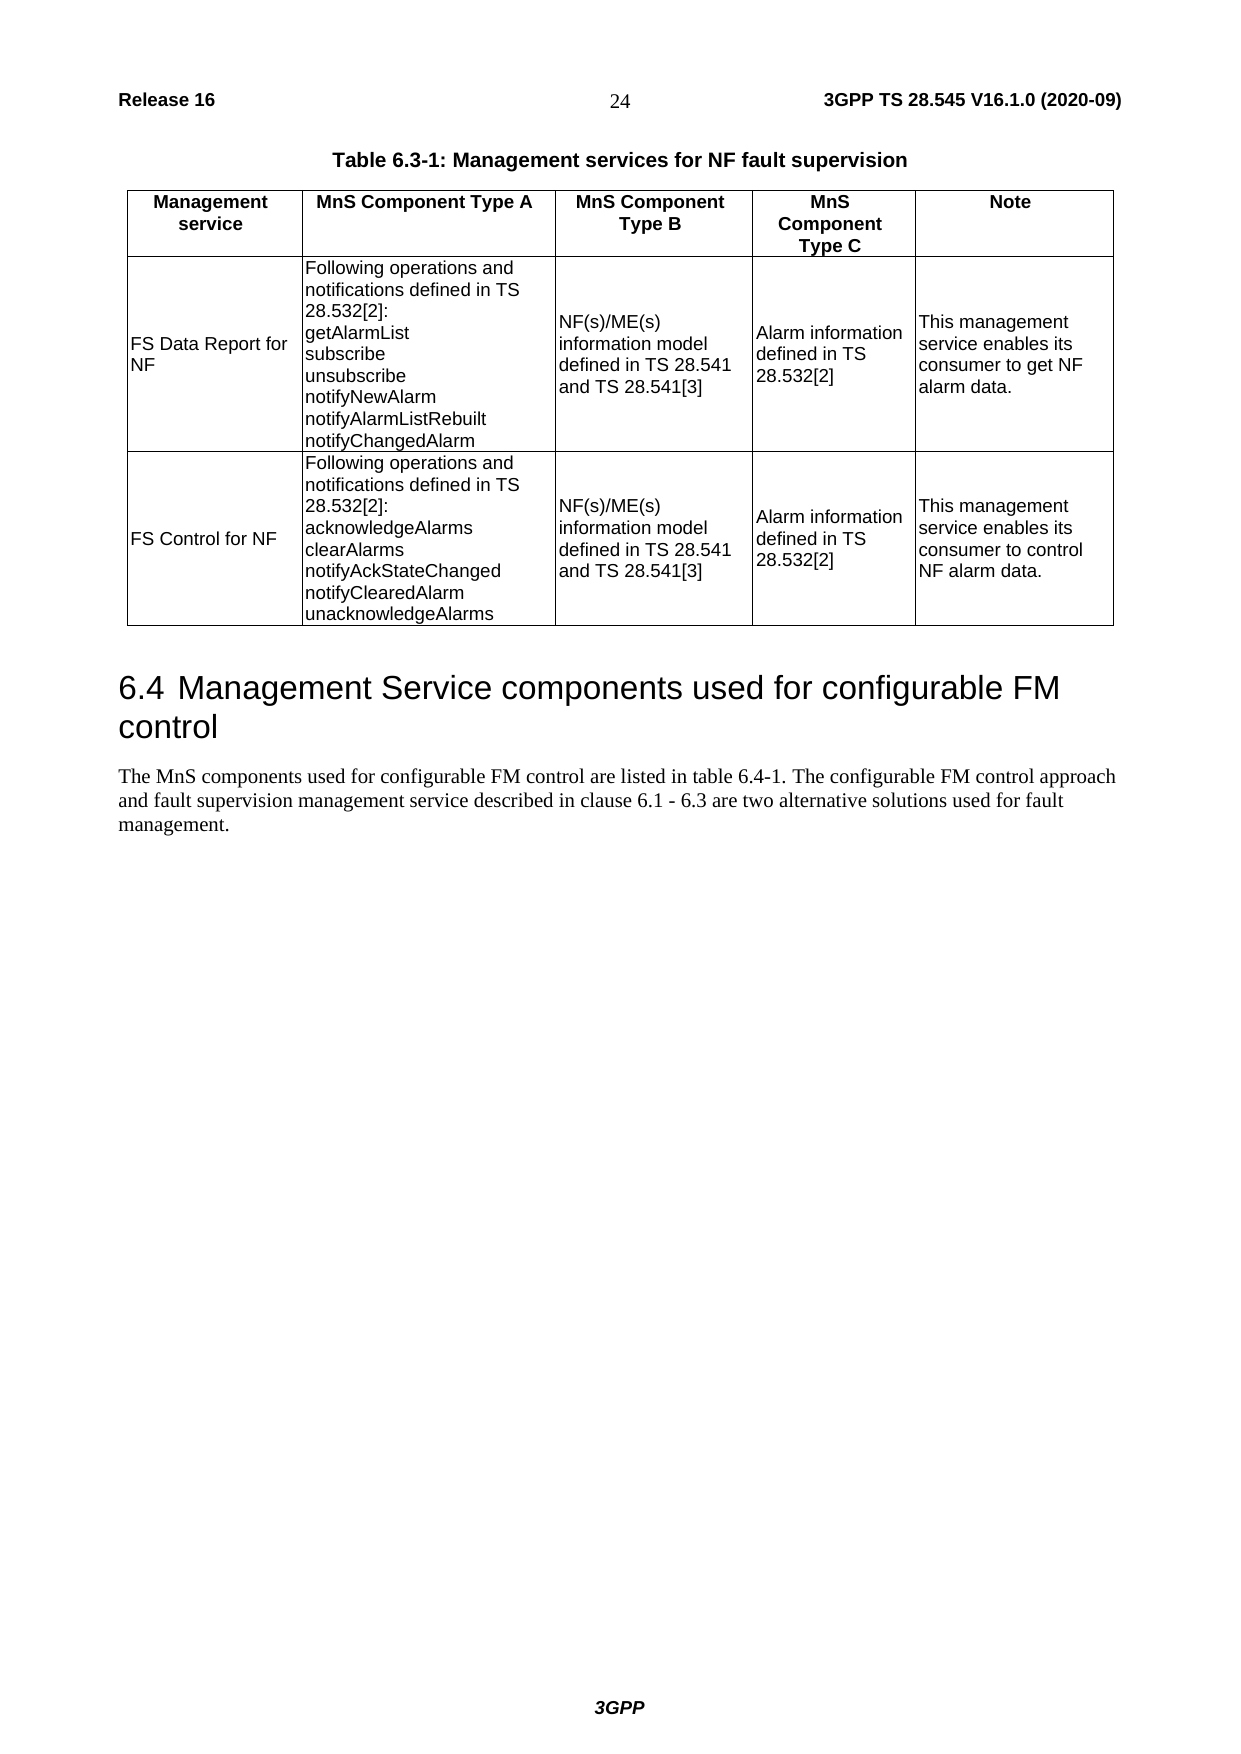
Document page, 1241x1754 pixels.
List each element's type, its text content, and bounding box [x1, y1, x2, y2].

table_cell This management service enables its consumer to get NF alarm data. [916, 257, 1113, 451]
table_cell Alarm information defined in TS 28.532[2] [753, 257, 915, 451]
table_cell NF(s)/ME(s) information model defined in TS 28.541 and TS 28.541[3] [556, 452, 752, 624]
table_cell This management service enables its consumer to control NF alarm data. [916, 452, 1113, 624]
table_header MnS Component Type B [556, 191, 752, 256]
table_cell FS Data Report for NF [128, 257, 302, 451]
text The MnS components used for configurable FM control are listed in table 6.4-1. The configurable FM control approach and fault supervision management service described in clause 6.1 - 6.3 are two alternative solutions used for fault management. [118, 764, 1122, 836]
table_header MnS Component Type A [303, 191, 555, 256]
table_cell NF(s)/ME(s) information model defined in TS 28.541 and TS 28.541[3] [556, 257, 752, 451]
table_header MnS Component Type C [753, 191, 915, 256]
subtitle 6.4 Management Service components used for configurable FM control [118, 668, 1122, 745]
table_cell FS Control for NF [128, 452, 302, 624]
table_header Management service [128, 191, 302, 256]
table_header Note [916, 191, 1113, 256]
table_cell Alarm information defined in TS 28.532[2] [753, 452, 915, 624]
text Table 6.3-1: Management services for NF fault supervision [118, 147, 1122, 171]
